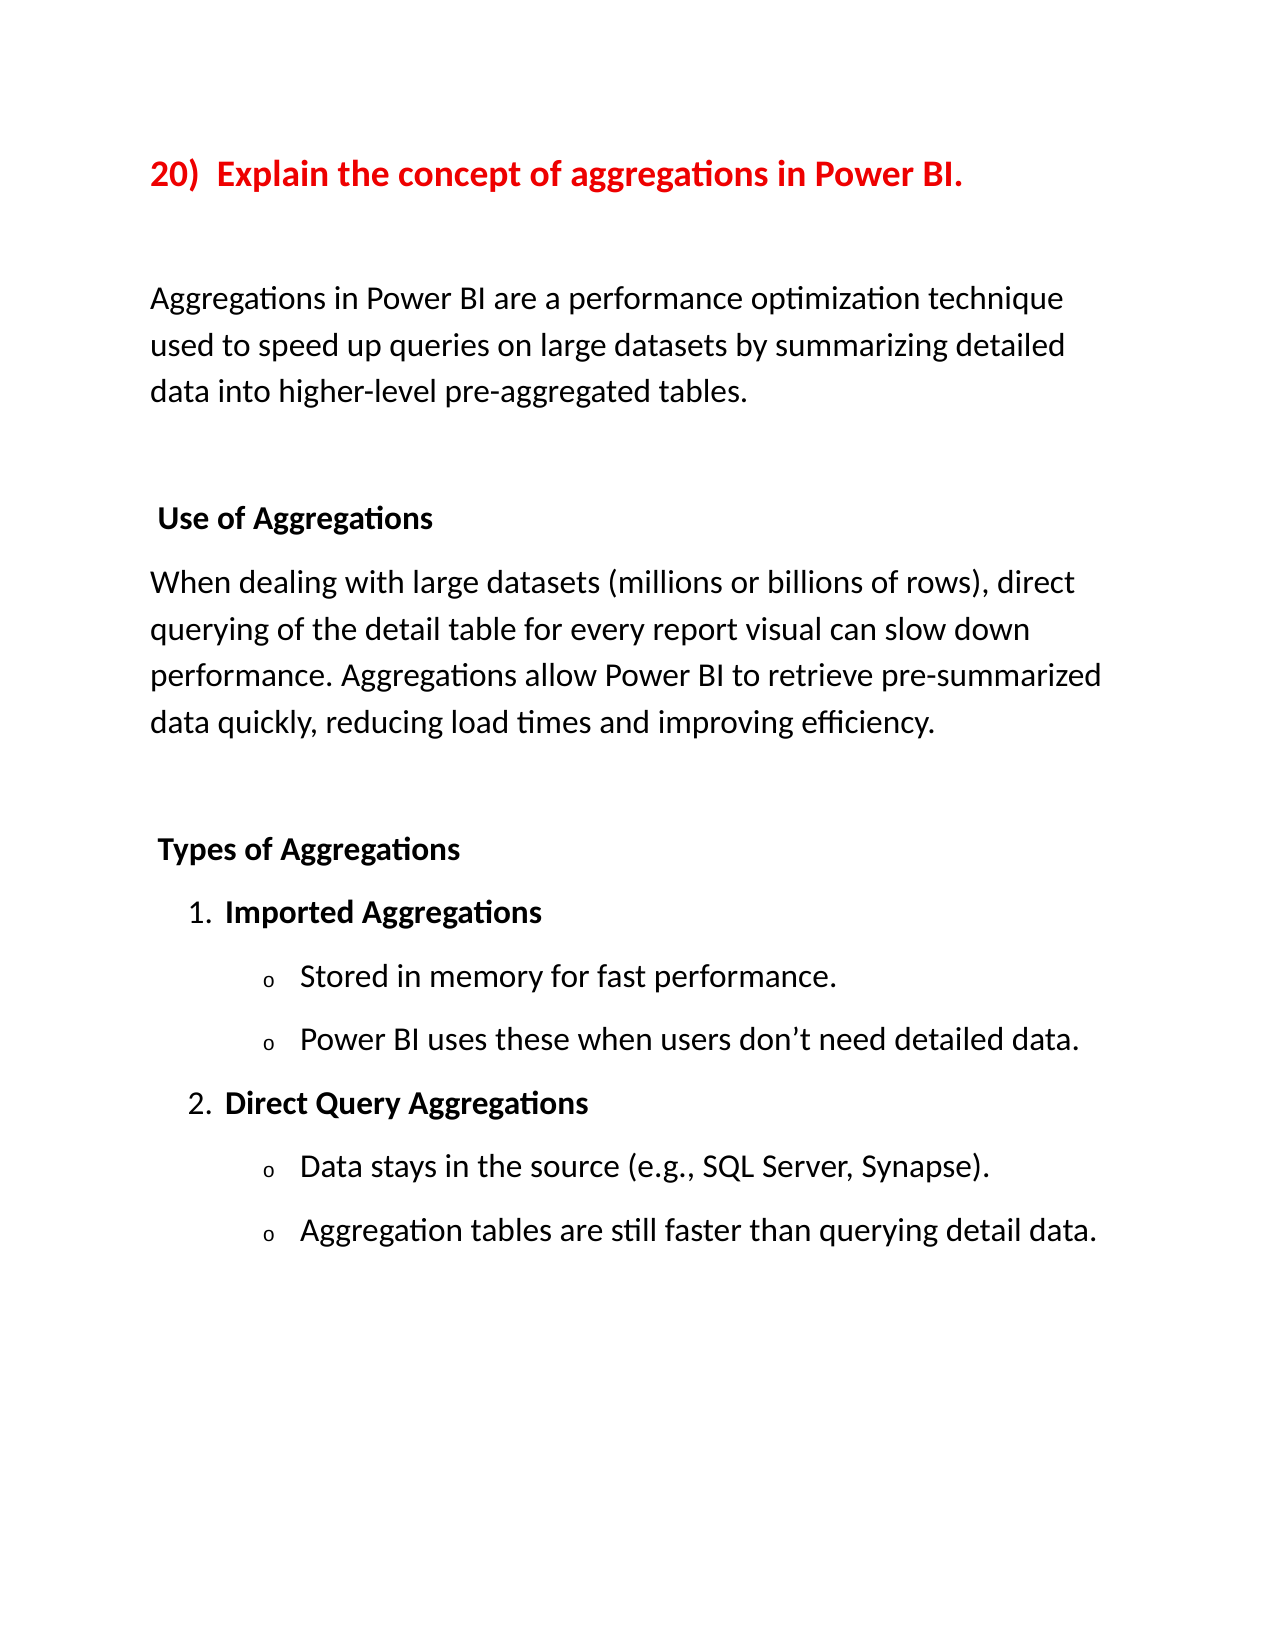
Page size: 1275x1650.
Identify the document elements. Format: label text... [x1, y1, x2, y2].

text Aggregations in Power BI are a performance optimization technique used to speed up queries on large datasets by summarizing detailed data into higher-level pre-aggregated tables. [150, 277, 1125, 411]
list Power BI uses these when users don’t need detailed data. [262, 1018, 1125, 1059]
text Types of Aggregations [150, 828, 1125, 869]
text When dealing with large datasets (millions or billions of rows), direct querying of the detail table for every report visual can slow down performance. Aggregations allow Power BI to retrieve pre-summarized data quickly, reducing load times and improving efficiency. [150, 561, 1125, 742]
list Stored in memory for fast performance. [262, 955, 1125, 996]
list Imported Aggregations [187, 891, 1125, 932]
text 20) Explain the concept of aggregations in Power BI. [150, 150, 1125, 196]
text Use of Aggregations [150, 497, 1125, 538]
list Data stays in the source (e.g., SQL Server, Synapse). [262, 1145, 1125, 1186]
list Direct Query Aggregations [187, 1082, 1125, 1122]
list Aggregation tables are still faster than querying detail data. [262, 1209, 1125, 1249]
